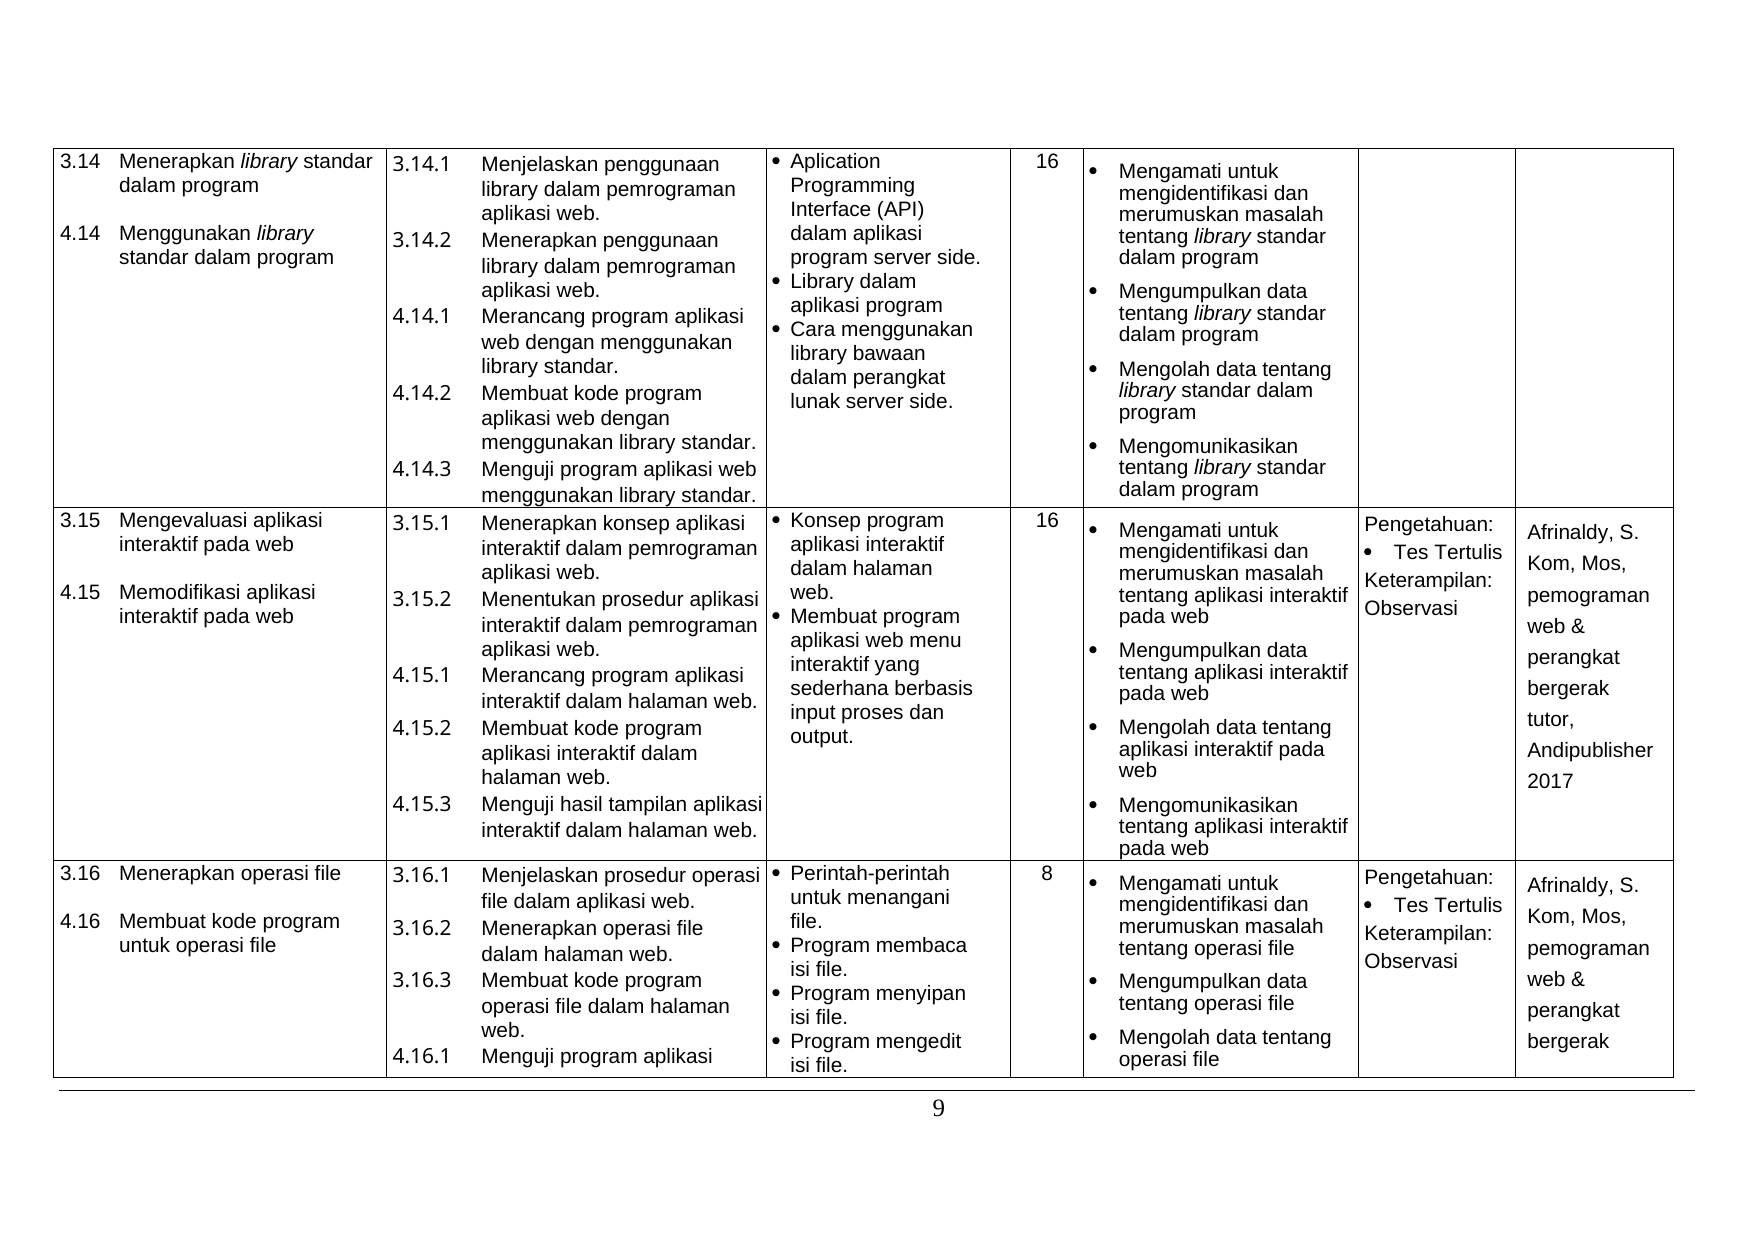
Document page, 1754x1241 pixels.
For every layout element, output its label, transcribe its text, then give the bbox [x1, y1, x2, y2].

table_cell Mengamati untuk mengidentifikasi dan merumuskan masalah tentang library standar dalam program Mengumpulkan data tentang library standar dalam program Mengolah data tentang library standar dalam program Mengomunikasikan tentang library standar dalam program [1084, 149, 1358, 507]
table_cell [54, 861, 386, 1077]
table_cell 16 [1011, 508, 1083, 859]
table_cell Mengevaluasi aplikasi interaktif pada web Memodifikasi aplikasi interaktif pada web [54, 508, 386, 859]
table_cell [767, 861, 1010, 1077]
table_cell Menerapkan library standar dalam program Menggunakan library standar dalam program [54, 149, 386, 507]
table_cell Konsep program aplikasi interaktif dalam halaman web. Membuat program aplikasi web menu interaktif yang sederhana berbasis input proses dan output. [767, 508, 1010, 859]
table_cell Mengamati untuk mengidentifikasi dan merumuskan masalah tentang aplikasi interaktif pada web Mengumpulkan data tentang aplikasi interaktif pada web Mengolah data tentang aplikasi interaktif pada web Mengomunikasikan tentang aplikasi interaktif pada web [1084, 508, 1358, 859]
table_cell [1359, 861, 1515, 1077]
table_cell Menerapkan konsep aplikasi interaktif dalam pemrograman aplikasi web. Menentukan prosedur aplikasi interaktif dalam pemrograman aplikasi web. Merancang program aplikasi interaktif dalam halaman web. Membuat kode program aplikasi interaktif dalam halaman web. Menguji hasil tampilan aplikasi interaktif dalam halaman web. [387, 508, 766, 859]
table_cell Menjelaskan penggunaan library dalam pemrograman aplikasi web. Menerapkan penggunaan library dalam pemrograman aplikasi web. Merancang program aplikasi web dengan menggunakan library standar. Membuat kode program aplikasi web dengan menggunakan library standar. Menguji program aplikasi web menggunakan library standar. [387, 149, 766, 507]
table_cell [1516, 149, 1673, 507]
table_cell Afrinaldy, S. Kom, Mos, pemograman web & perangkat bergerak tutor, Andipublisher 2017 [1516, 508, 1673, 859]
table_cell 16 [1011, 149, 1083, 507]
table_cell [1359, 149, 1515, 507]
table_cell 8 [1011, 861, 1083, 1077]
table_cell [1516, 861, 1673, 1077]
table_cell Aplication Programming Interface (API) dalam aplikasi program server side. Library dalam aplikasi program Cara menggunakan library bawaan dalam perangkat lunak server side. [767, 149, 1010, 507]
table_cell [1084, 861, 1358, 1077]
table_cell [387, 861, 766, 1077]
table_cell Pengetahuan: Tes Tertulis Keterampilan: Observasi [1359, 508, 1515, 859]
